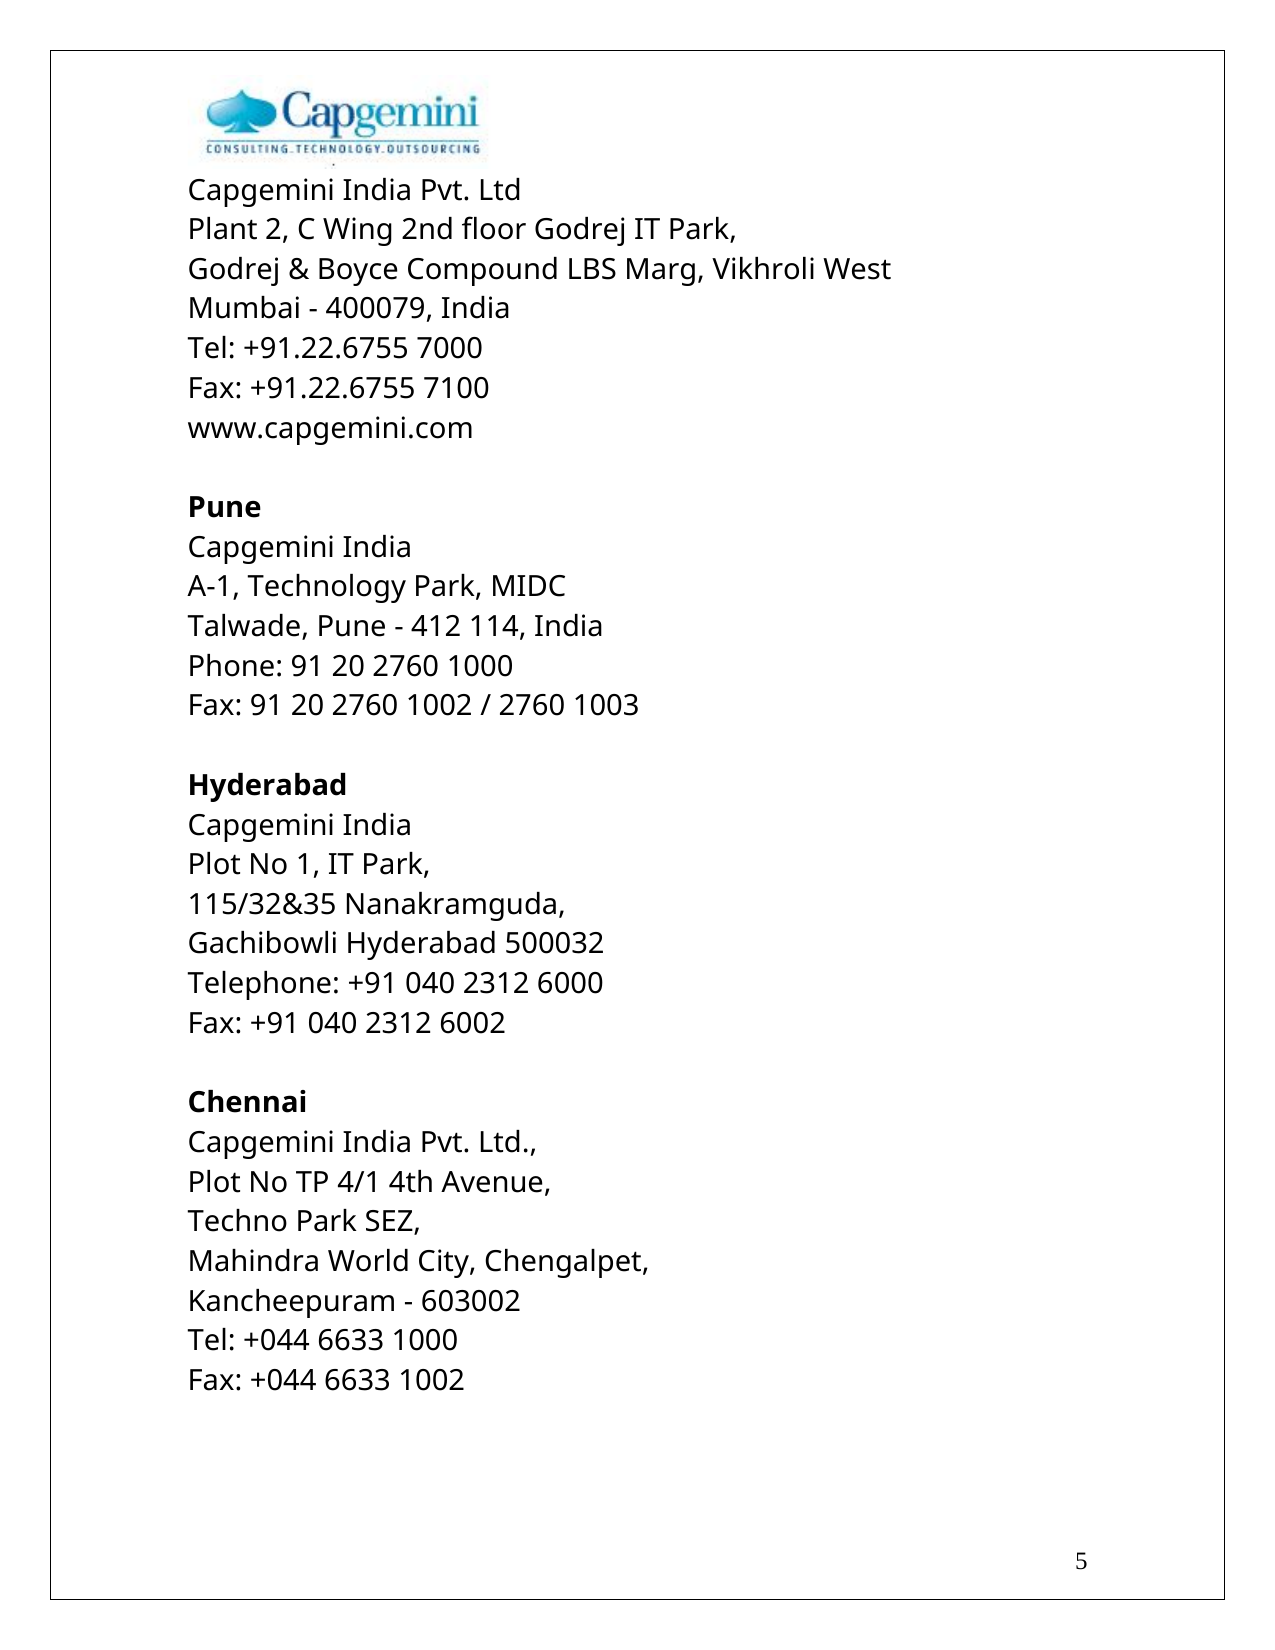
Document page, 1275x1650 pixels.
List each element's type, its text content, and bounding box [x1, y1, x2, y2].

text Tel: +91.22.6755 7000 [187, 327, 1087, 367]
text Fax: +91 040 2312 6002 [187, 1002, 1087, 1042]
text www.capgemini.com [187, 407, 1087, 447]
text Chennai [187, 1082, 1087, 1121]
picture [187, 75, 501, 169]
text Capgemini India [187, 526, 1087, 566]
text Fax: 91 20 2760 1002 / 2760 1003 [187, 685, 1087, 724]
text Plant 2, C Wing 2nd floor Godrej IT Park, [187, 208, 1087, 248]
text Gachibowli Hyderabad 500032 [187, 923, 1087, 962]
text Techno Park SEZ, [187, 1201, 1087, 1240]
text Tel: +044 6633 1000 [187, 1320, 1087, 1359]
text Godrej & Boyce Compound LBS Marg, Vikhroli West [187, 248, 1087, 288]
text 115/32&35 Nanakramguda, [187, 883, 1087, 923]
text Plot No TP 4/1 4th Avenue, [187, 1161, 1087, 1201]
text Phone: 91 20 2760 1000 [187, 645, 1087, 685]
text Talwade, Pune - 412 114, India [187, 605, 1087, 645]
text Kancheepuram - 603002 [187, 1280, 1087, 1320]
text Fax: +91.22.6755 7100 [187, 367, 1087, 407]
text Capgemini India [187, 804, 1087, 843]
text Pune [187, 486, 1087, 526]
text Fax: +044 6633 1002 [187, 1359, 1087, 1399]
text Plot No 1, IT Park, [187, 843, 1087, 883]
text Telephone: +91 040 2312 6000 [187, 962, 1087, 1002]
text Mumbai - 400079, India [187, 288, 1087, 327]
text Capgemini India Pvt. Ltd., [187, 1121, 1087, 1161]
text Hyderabad [187, 764, 1087, 804]
text Capgemini India Pvt. Ltd [187, 169, 1087, 208]
text A-1, Technology Park, MIDC [187, 566, 1087, 605]
text Mahindra World City, Chengalpet, [187, 1240, 1087, 1280]
